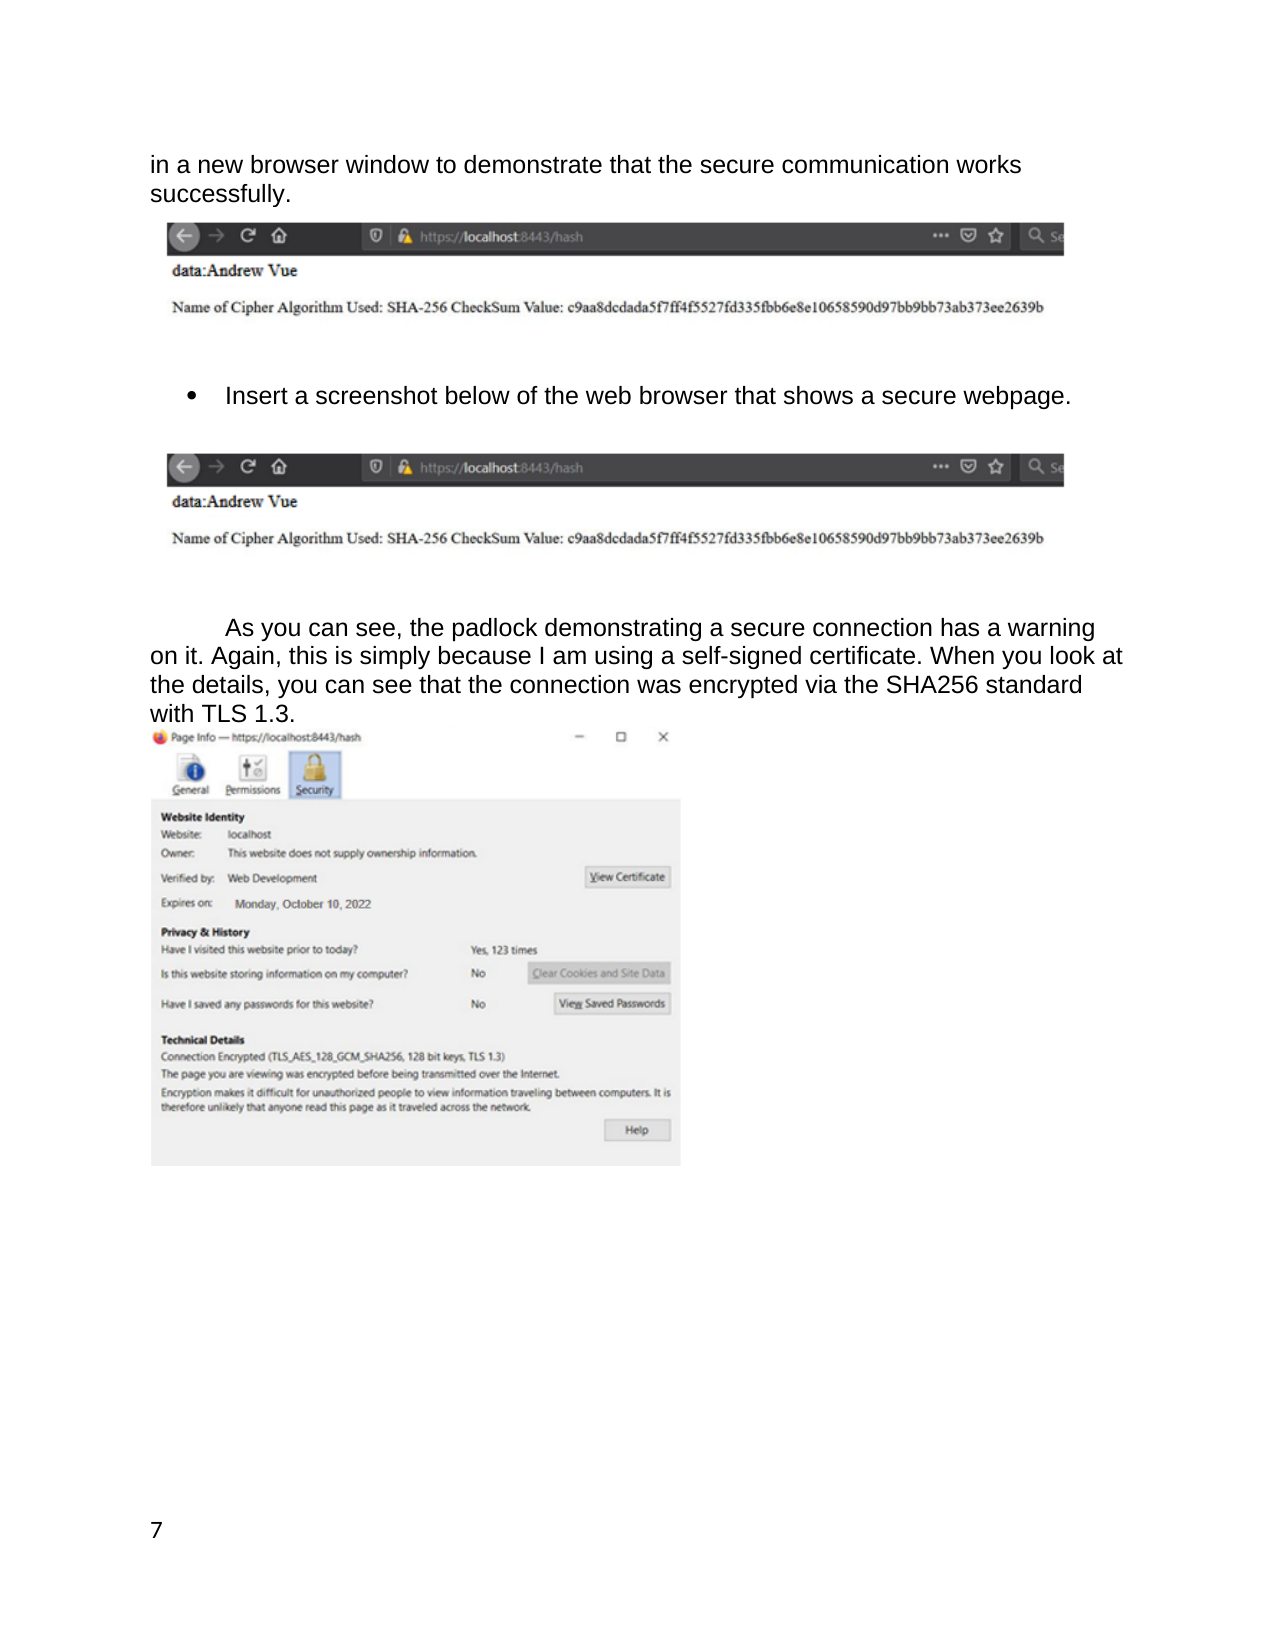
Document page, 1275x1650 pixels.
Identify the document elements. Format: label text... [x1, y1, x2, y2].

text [150, 150, 1125, 207]
picture [150, 727, 682, 1166]
picture [150, 207, 1125, 382]
list Insert a screenshot below of the web browser that shows a secure webpage. [187, 382, 1125, 410]
picture [150, 438, 1125, 613]
text As you can see, the padlock demonstrating a secure connection has a warning on it. Again, this is simply because I am using a self-signed certificate. When you look at the details, you can see that the connection was encrypted via the SHA256 standard with TLS 1.3. [150, 613, 1125, 728]
